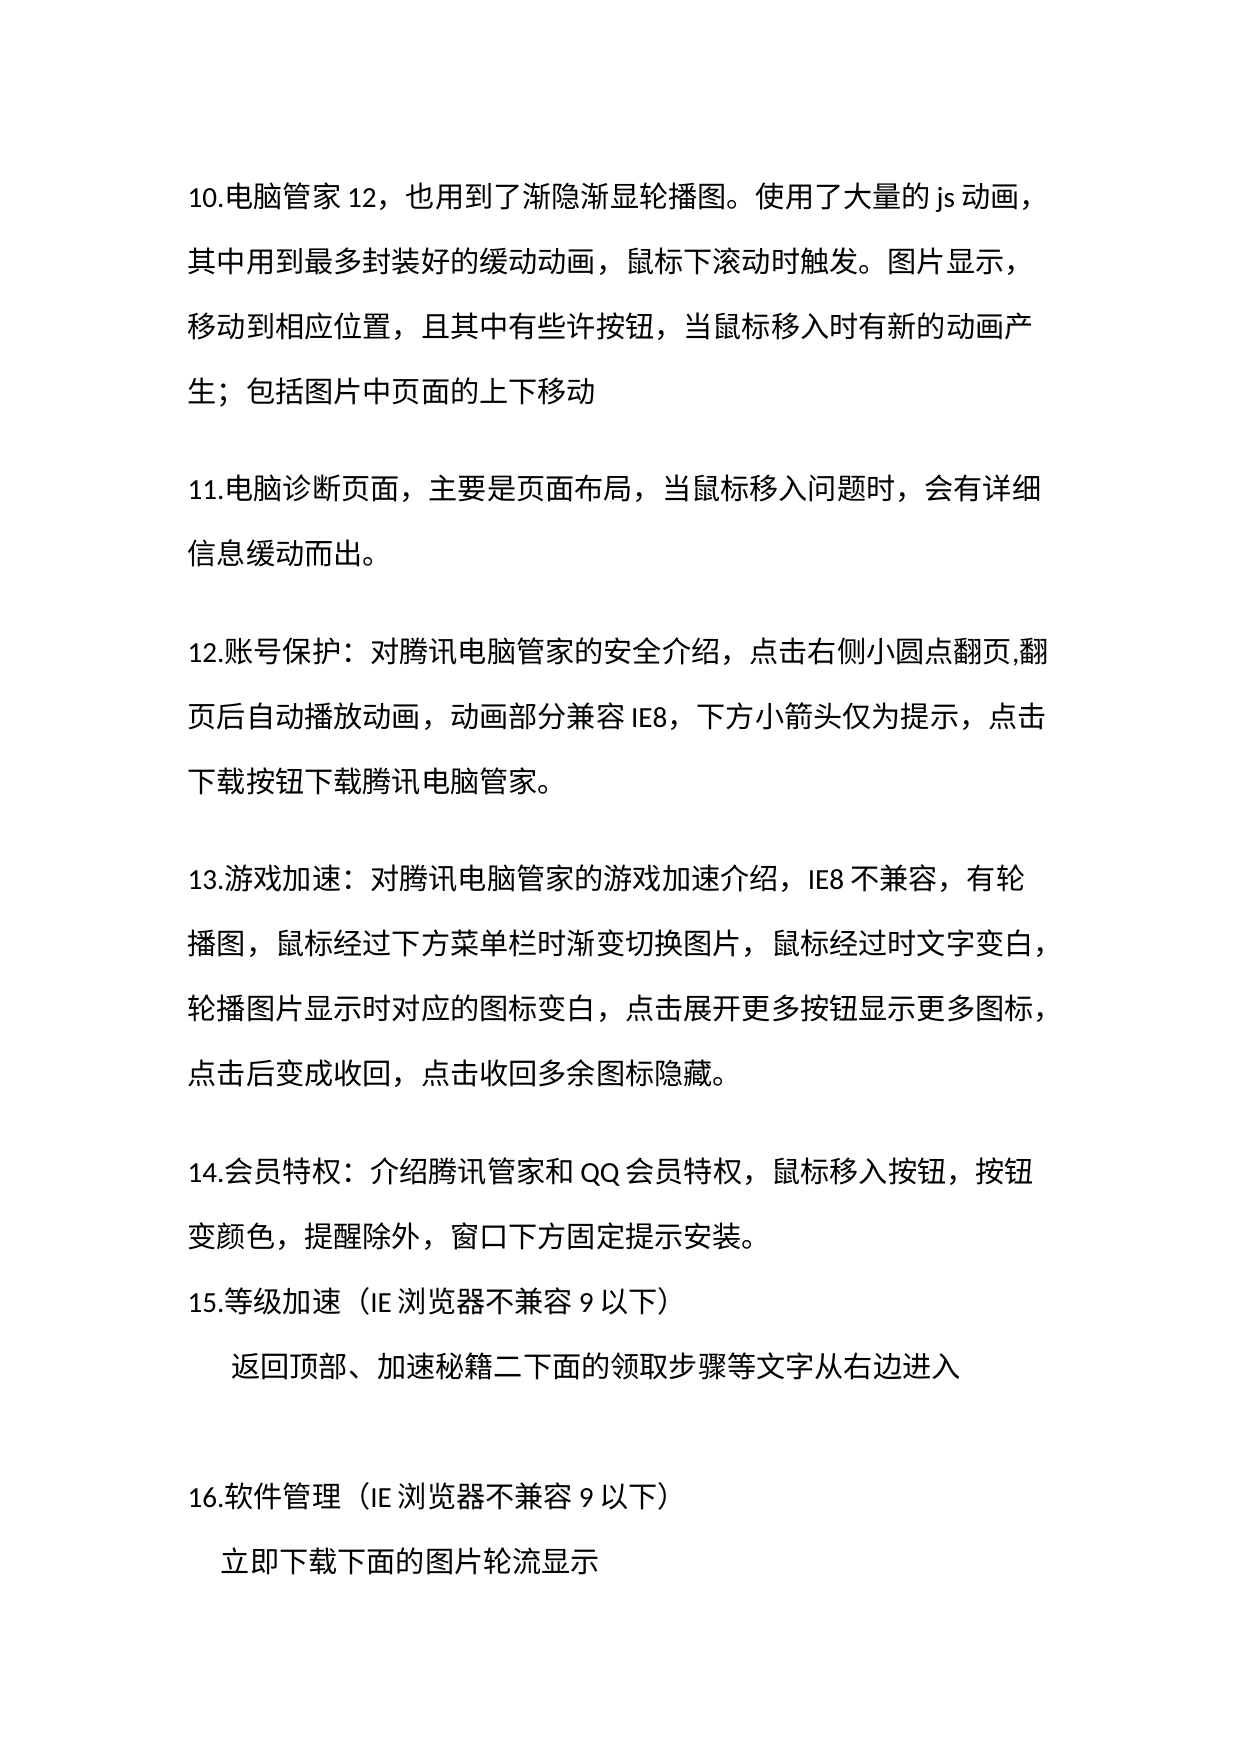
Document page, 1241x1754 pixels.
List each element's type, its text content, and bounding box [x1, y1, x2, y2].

text 15.等级加速（IE浏览器不兼容9以下） [187, 1267, 1053, 1332]
text 返回顶部、加速秘籍二下面的领取步骤等文字从右边进入 [187, 1332, 1053, 1397]
text 10.电脑管家12，也用到了渐隐渐显轮播图。使用了大量的js动画，其中用到最多封装好的缓动动画，鼠标下滚动时触发。图片显示，移动到相应位置，且其中有些许按钮，当鼠标移入时有新的动画产生；包括图片中页面的上下移动 [187, 162, 1053, 422]
text 16.软件管理（IE浏览器不兼容9以下） [187, 1462, 1053, 1527]
text 11.电脑诊断页面，主要是页面布局，当鼠标移入问题时，会有详细信息缓动而出。 [187, 454, 1053, 584]
text 12.账号保护：对腾讯电脑管家的安全介绍，点击右侧小圆点翻页,翻页后自动播放动画，动画部分兼容IE8，下方小箭头仅为提示，点击下载按钮下载腾讯电脑管家。 [187, 617, 1053, 812]
text 立即下载下面的图片轮流显示 [187, 1527, 1053, 1592]
text 13.游戏加速：对腾讯电脑管家的游戏加速介绍，IE8不兼容，有轮播图，鼠标经过下方菜单栏时渐变切换图片，鼠标经过时文字变白，轮播图片显示时对应的图标变白，点击展开更多按钮显示更多图标，点击后变成收回，点击收回多余图标隐藏。 [187, 844, 1053, 1104]
text 14.会员特权：介绍腾讯管家和QQ会员特权，鼠标移入按钮，按钮变颜色，提醒除外，窗口下方固定提示安装。 [187, 1137, 1053, 1267]
